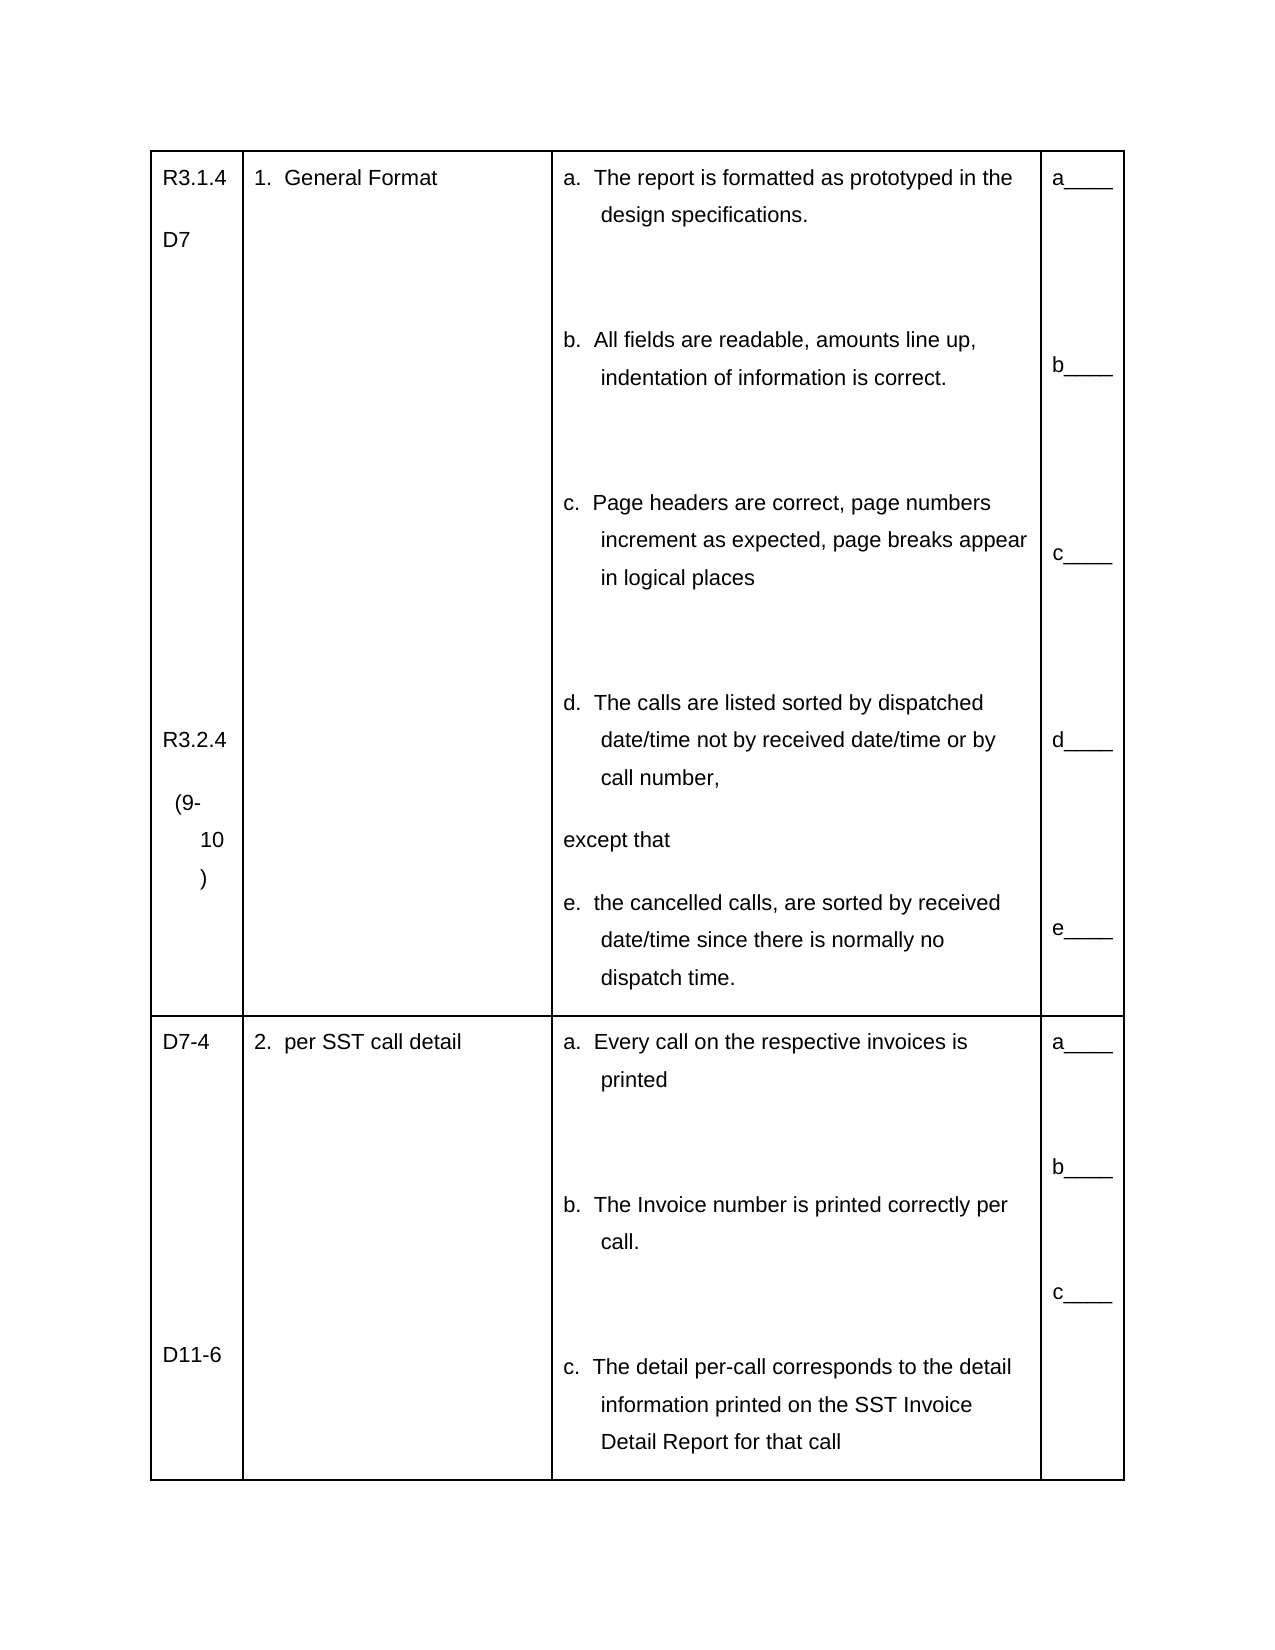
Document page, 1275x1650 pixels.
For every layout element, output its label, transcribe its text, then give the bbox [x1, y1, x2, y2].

table_cell 1. General Format [244, 152, 551, 1014]
table_cell a____ b____ c____ [1042, 1017, 1123, 1479]
table_cell R3.1.4 D7 R3.2.4 (9-10) [152, 152, 242, 1014]
table_cell a. Every call on the respective invoices is printed b. The Invoice number is printed correctly per call. c. The detail per-call corresponds to the detail information printed on the SST Invoice Detail Report for that call [553, 1017, 1040, 1479]
table_cell 2. per SST call detail [244, 1017, 551, 1479]
table_cell a. The report is formatted as prototyped in the design specifications. b. All fields are readable, amounts line up, indentation of information is correct. c. Page headers are correct, page numbers increment as expected, page breaks appear in logical places d. The calls are listed sorted by dispatched date/time not by received date/time or by call number, except that e. the cancelled calls, are sorted by received date/time since there is normally no dispatch time. [553, 152, 1040, 1014]
table_cell a____ b____ c____ d____ e____ [1042, 152, 1123, 1014]
table_cell D7-4 D11-6 [152, 1017, 242, 1479]
